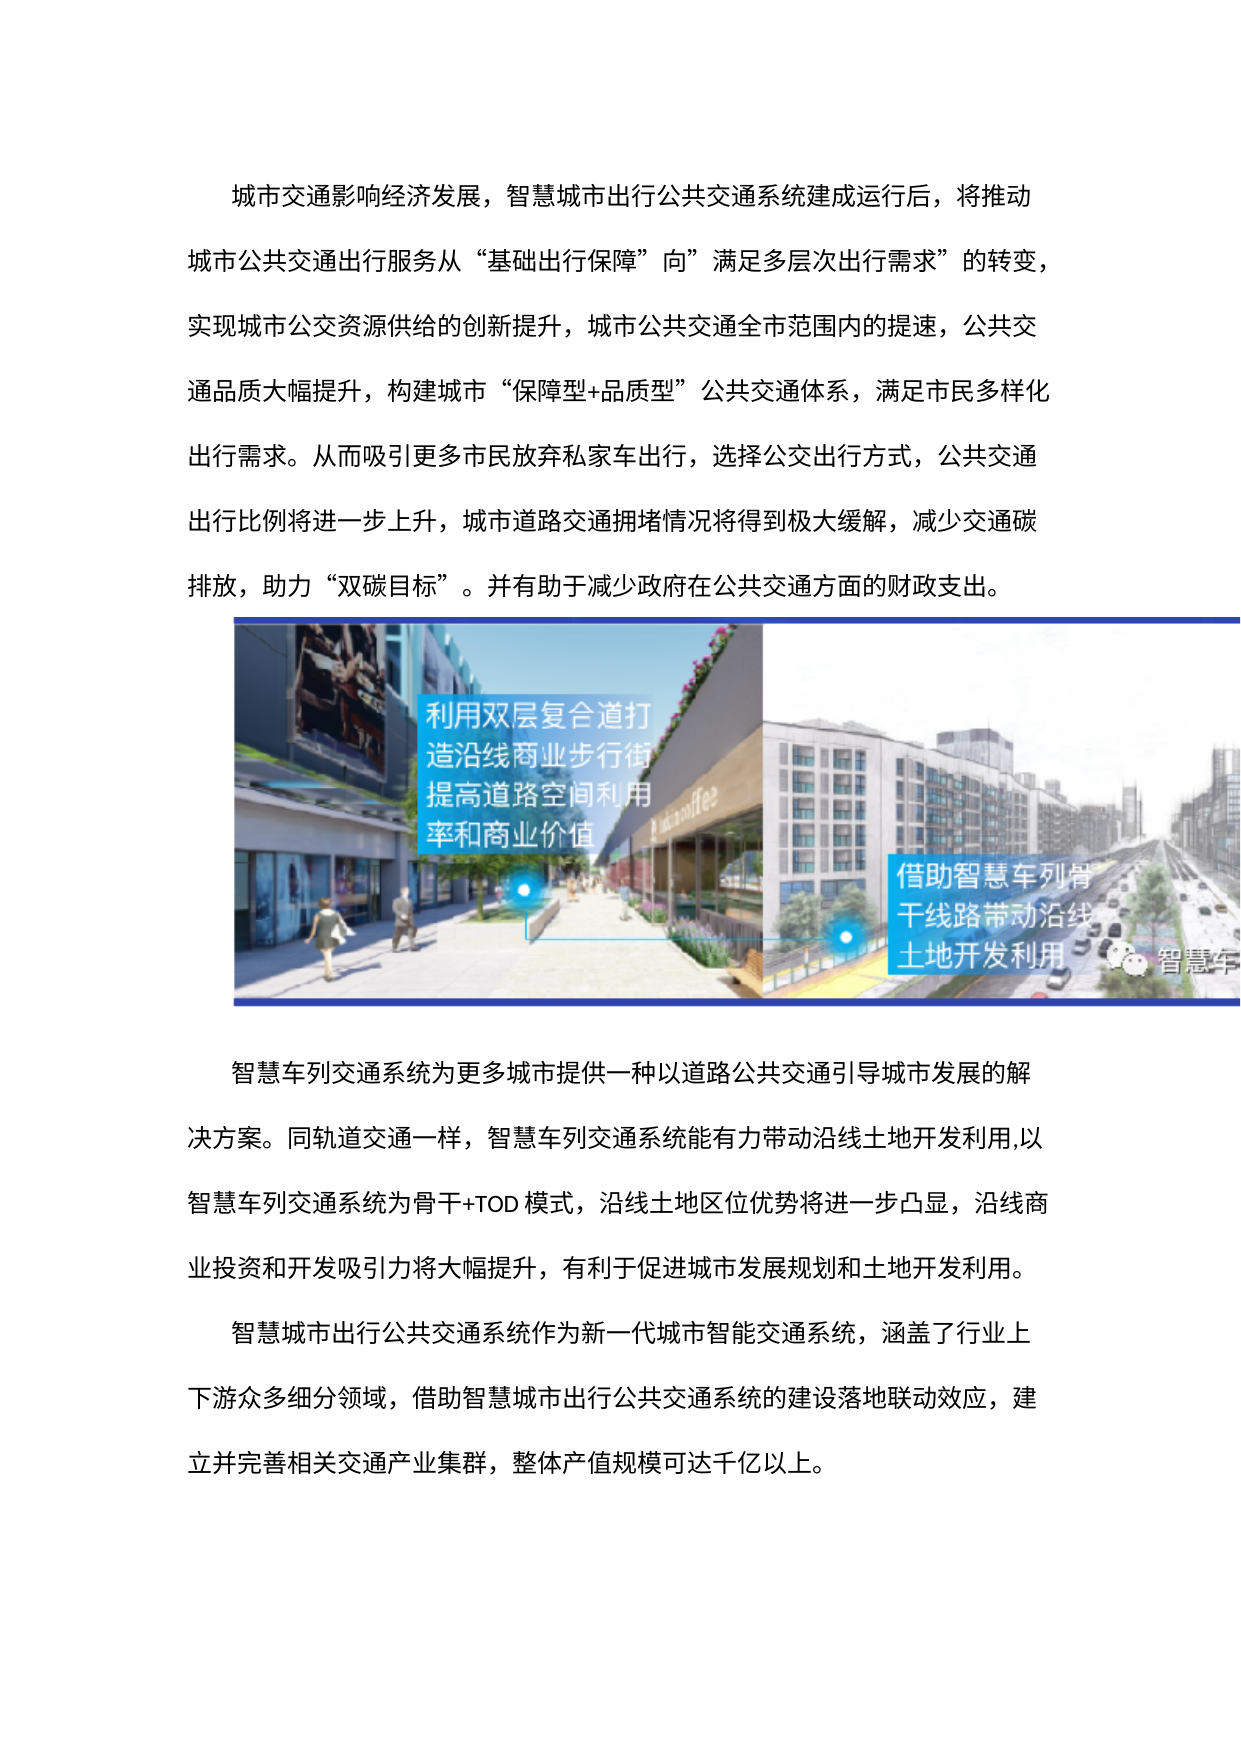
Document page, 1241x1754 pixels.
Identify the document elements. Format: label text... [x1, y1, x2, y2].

picture [233, 617, 1241, 1008]
text 城市交通影响经济发展，智慧城市出行公共交通系统建成运行后，将推动城市公共交通出行服务从“基础出行保障”向”满足多层次出行需求”的转变，实现城市公交资源供给的创新提升，城市公共交通全市范围内的提速，公共交通品质大幅提升，构建城市“保障型+品质型”公共交通体系，满足市民多样化出行需求。从而吸引更多市民放弃私家车出行，选择公交出行方式，公共交通出行比例将进一步上升，城市道路交通拥堵情况将得到极大缓解，减少交通碳排放，助力“双碳目标”。并有助于减少政府在公共交通方面的财政支出。 [187, 162, 1053, 617]
text 智慧城市出行公共交通系统作为新一代城市智能交通系统，涵盖了行业上下游众多细分领域，借助智慧城市出行公共交通系统的建设落地联动效应，建立并完善相关交通产业集群，整体产值规模可达千亿以上。 [187, 1299, 1053, 1494]
text 智慧车列交通系统为更多城市提供一种以道路公共交通引导城市发展的解决方案。同轨道交通一样，智慧车列交通系统能有力带动沿线土地开发利用,以智慧车列交通系统为骨干+TOD模式，沿线土地区位优势将进一步凸显，沿线商业投资和开发吸引力将大幅提升，有利于促进城市发展规划和土地开发利用。 [187, 1039, 1053, 1299]
